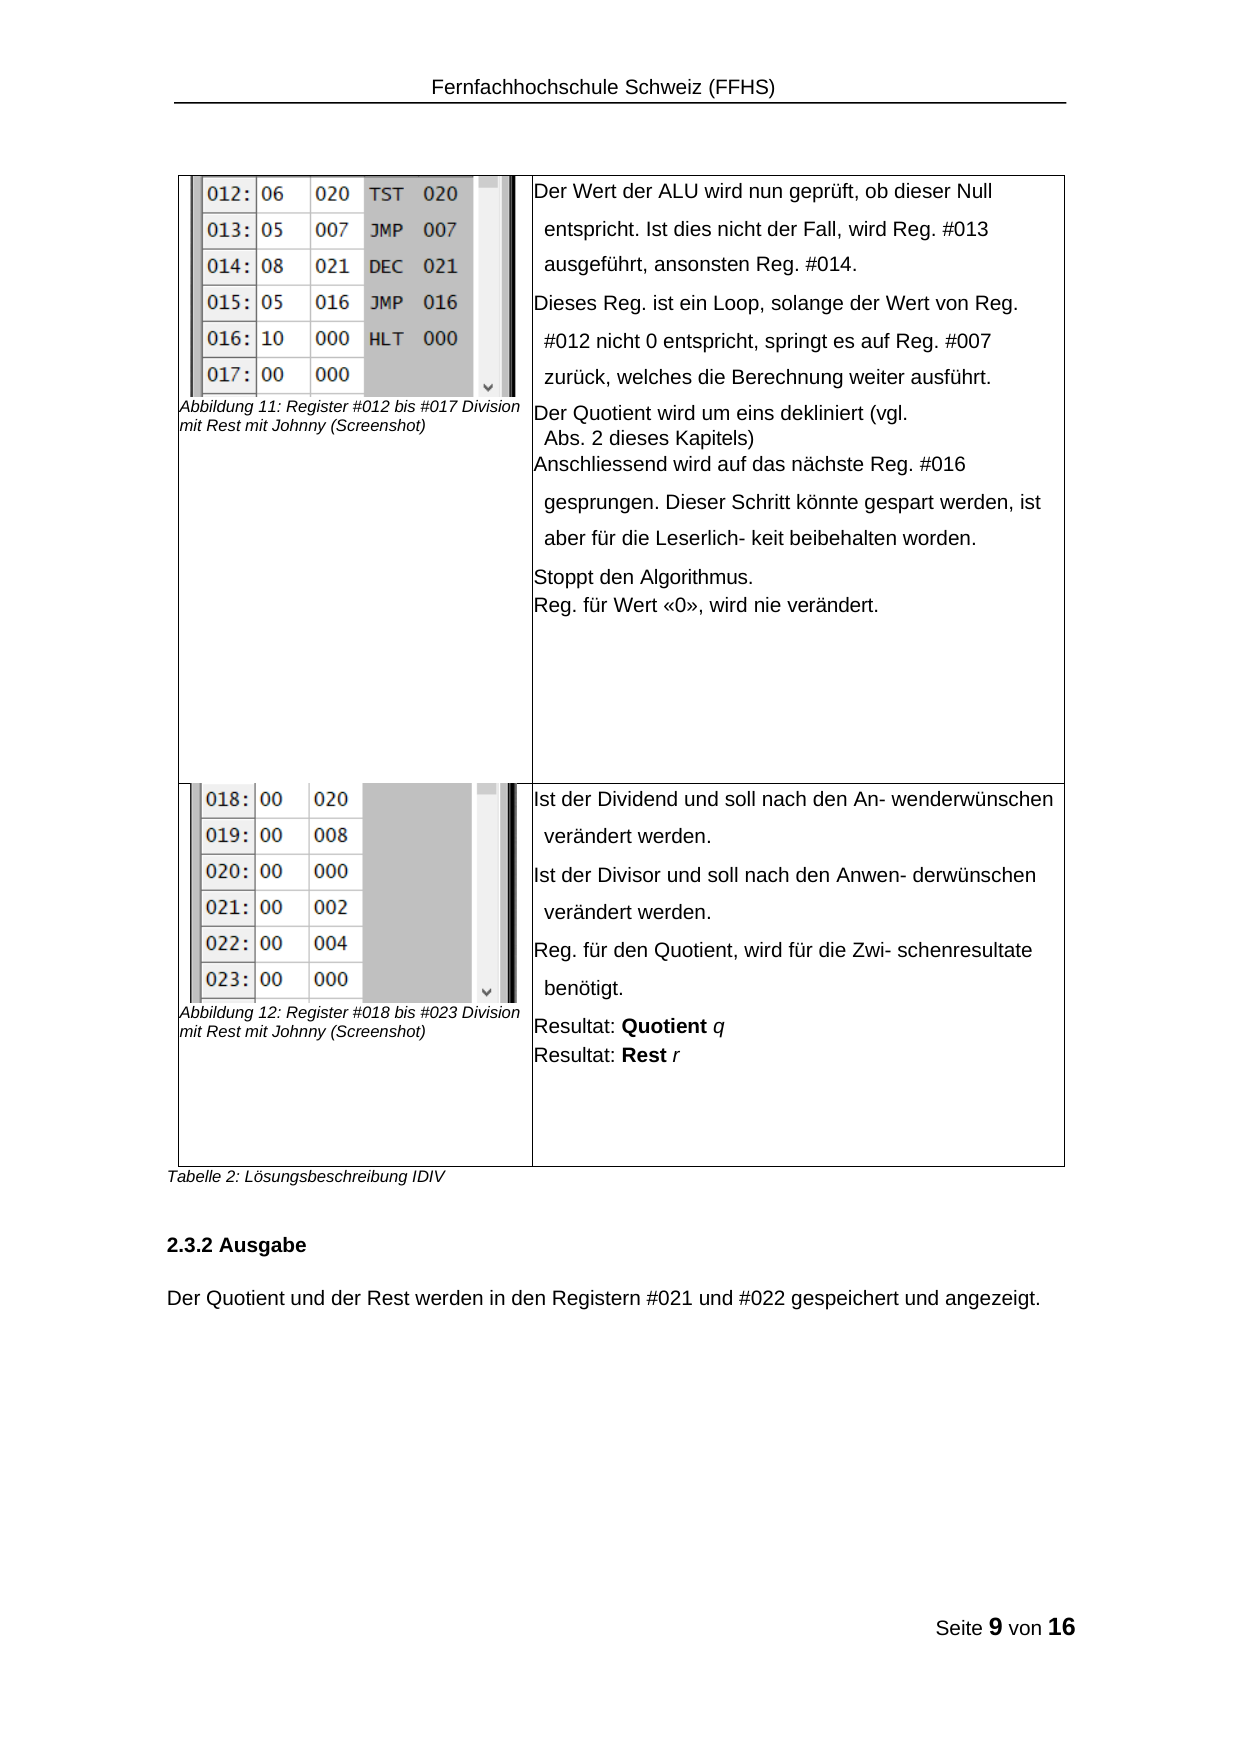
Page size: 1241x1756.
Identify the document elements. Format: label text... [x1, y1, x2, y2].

table_header Der Wert der ALU wird nun geprüft, ob dieser Null entspricht. Ist dies nicht der Fall, wird Reg. #013 ausgeführt, ansonsten Reg. #014. Dieses Reg. ist ein Loop, solange der Wert von Reg. #012 nicht 0 entspricht, springt es auf Reg. #007 zurück, welches die Berechnung weiter ausführt. Der Quotient wird um eins dekliniert (vgl. Abs. 2 dieses Kapitels) Anschliessend wird auf das nächste Reg. #016 gesprungen. Dieser Schritt könnte gespart werden, ist aber für die Leserlich- keit beibehalten worden. Stoppt den Algorithmus. Reg. für Wert «0», wird nie verändert. [533, 176, 1064, 783]
text Tabelle 2: Lösungsbeschreibung IDIV [167, 1167, 1075, 1186]
table_header Abbildung 11: Register #012 bis #017 Division mit Rest mit Johnny (Screenshot) [179, 176, 532, 783]
table_cell Abbildung 12: Register #018 bis #023 Division mit Rest mit Johnny (Screenshot) [179, 784, 532, 1166]
table_cell Ist der Dividend und soll nach den An- wenderwünschen verändert werden. Ist der Divisor und soll nach den Anwen- derwünschen verändert werden. Reg. für den Quotient, wird für die Zwi- schenresultate benötigt. Resultat: Quotient q Resultat: Rest r [533, 784, 1064, 1166]
text Der Quotient und der Rest werden in den Registern #021 und #022 gespeichert und angezeigt. [167, 1286, 1075, 1309]
subtitle 2.3.2 Ausgabe [167, 1233, 1075, 1257]
picture [190, 783, 517, 1003]
picture [190, 176, 516, 397]
